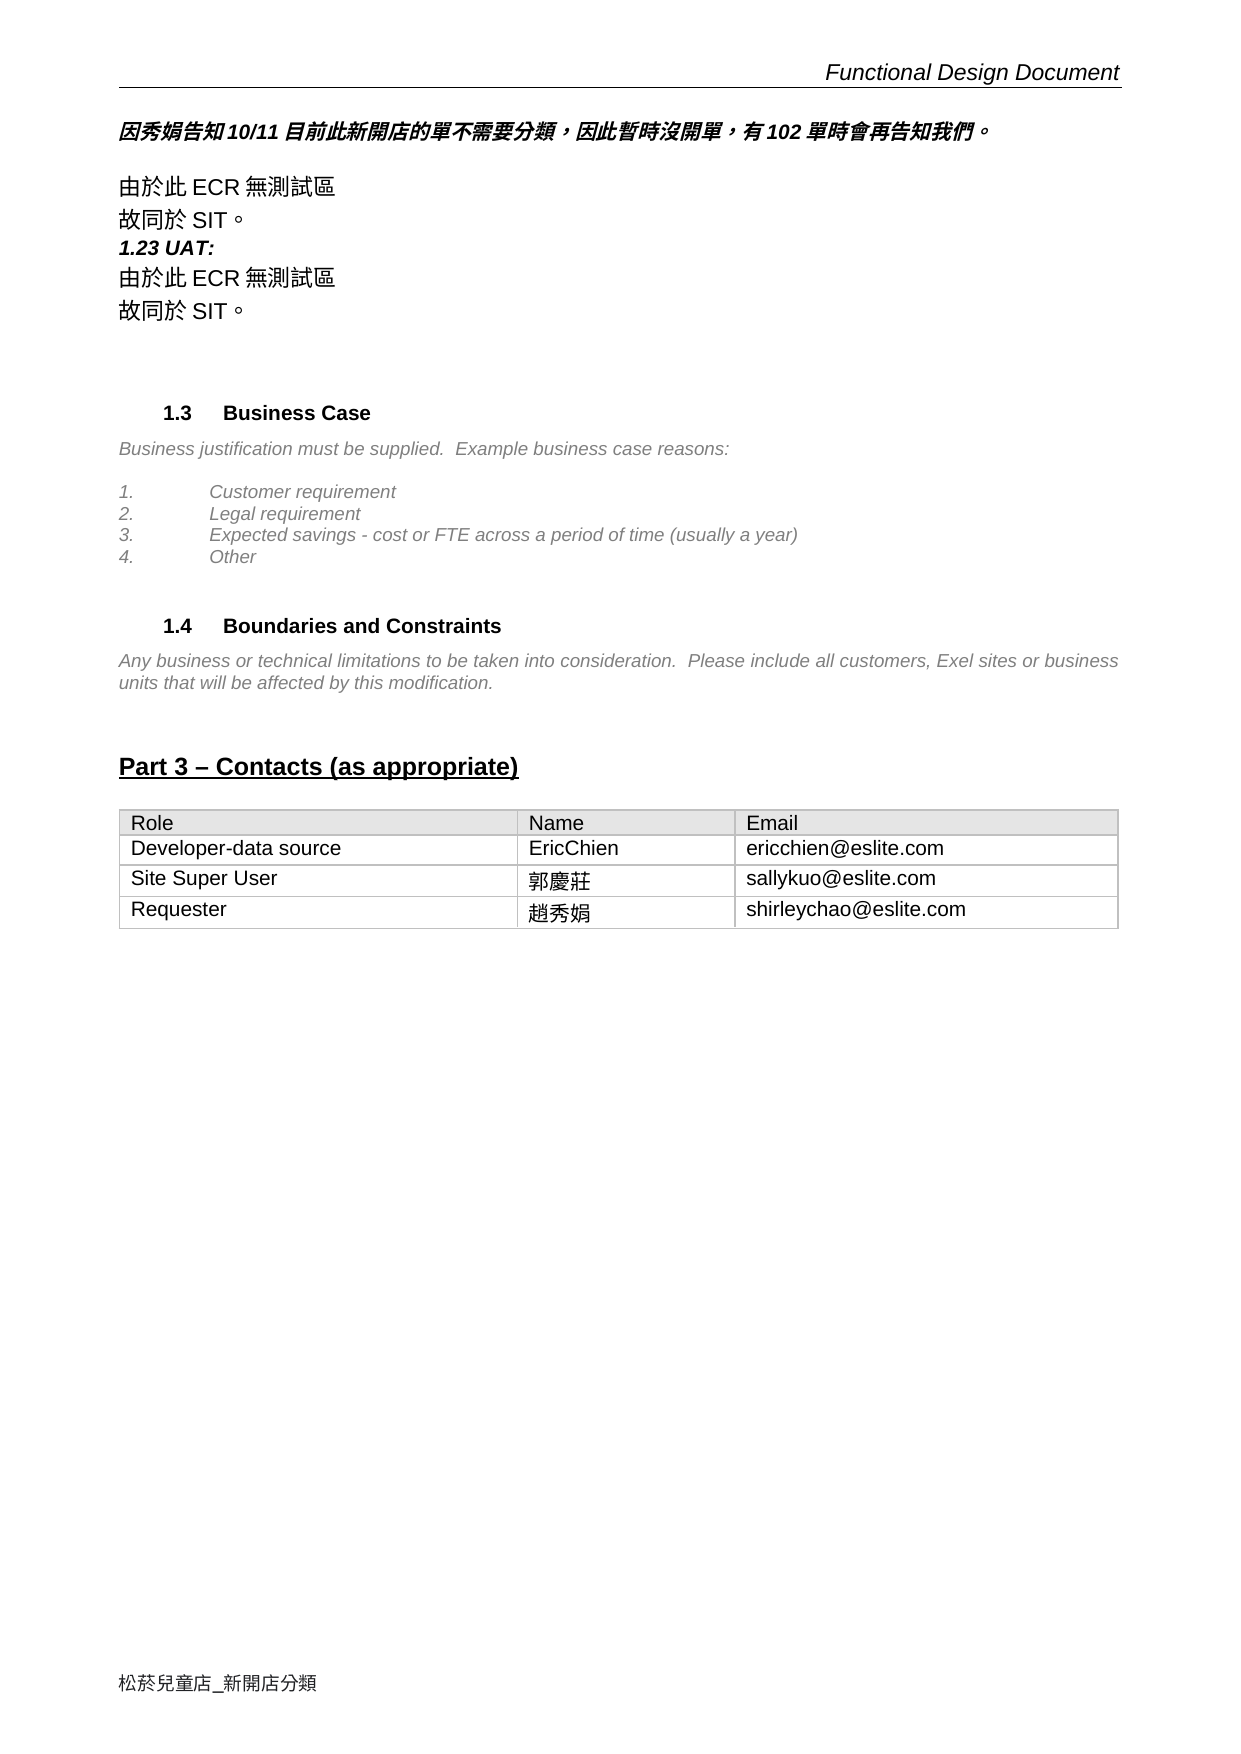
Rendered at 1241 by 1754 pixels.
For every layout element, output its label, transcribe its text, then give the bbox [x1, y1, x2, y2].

table_cell Developer-data source [120, 836, 517, 864]
text Business justification must be supplied. Example business case reasons: [118, 438, 1122, 459]
subtitle Business Case [163, 401, 1122, 425]
text 因秀娟告知10/11目前此新開店的單不需要分類，因此暫時沒開單，有102單時會再告知我們。 [118, 115, 1122, 145]
table_cell EricChien [518, 836, 734, 864]
text Any business or technical limitations to be taken into consideration. Please include all customers, Exel sites or business units that will be affected by this modification. [118, 650, 1122, 693]
table_cell Site Super User [120, 866, 517, 896]
list Legal requirement [118, 502, 1122, 524]
table_cell 郭慶莊 [518, 866, 734, 896]
table_cell shirleychao@eslite.com [736, 897, 1117, 927]
subtitle Part 3 – Contacts (as appropriate) [118, 752, 1122, 781]
list Other [118, 546, 1122, 567]
text 由於此ECR無測試區 [118, 259, 1122, 293]
table_cell Requester [120, 897, 517, 927]
text 故同於SIT。 [118, 202, 1122, 236]
table_header Role [120, 811, 517, 834]
table_header Email [736, 811, 1117, 834]
list Customer requirement [118, 481, 1122, 502]
subtitle Boundaries and Constraints [163, 614, 1122, 638]
table_cell ericchien@eslite.com [736, 836, 1117, 864]
table_cell sallykuo@eslite.com [736, 866, 1117, 896]
list Expected savings - cost or FTE across a period of time (usually a year) [118, 524, 1122, 546]
text 1.23 UAT: [118, 236, 1122, 259]
table_header Name [518, 811, 734, 834]
text 故同於SIT。 [118, 293, 1122, 326]
text 由於此ECR無測試區 [118, 169, 1122, 202]
table_cell 趙秀娟 [518, 897, 734, 927]
